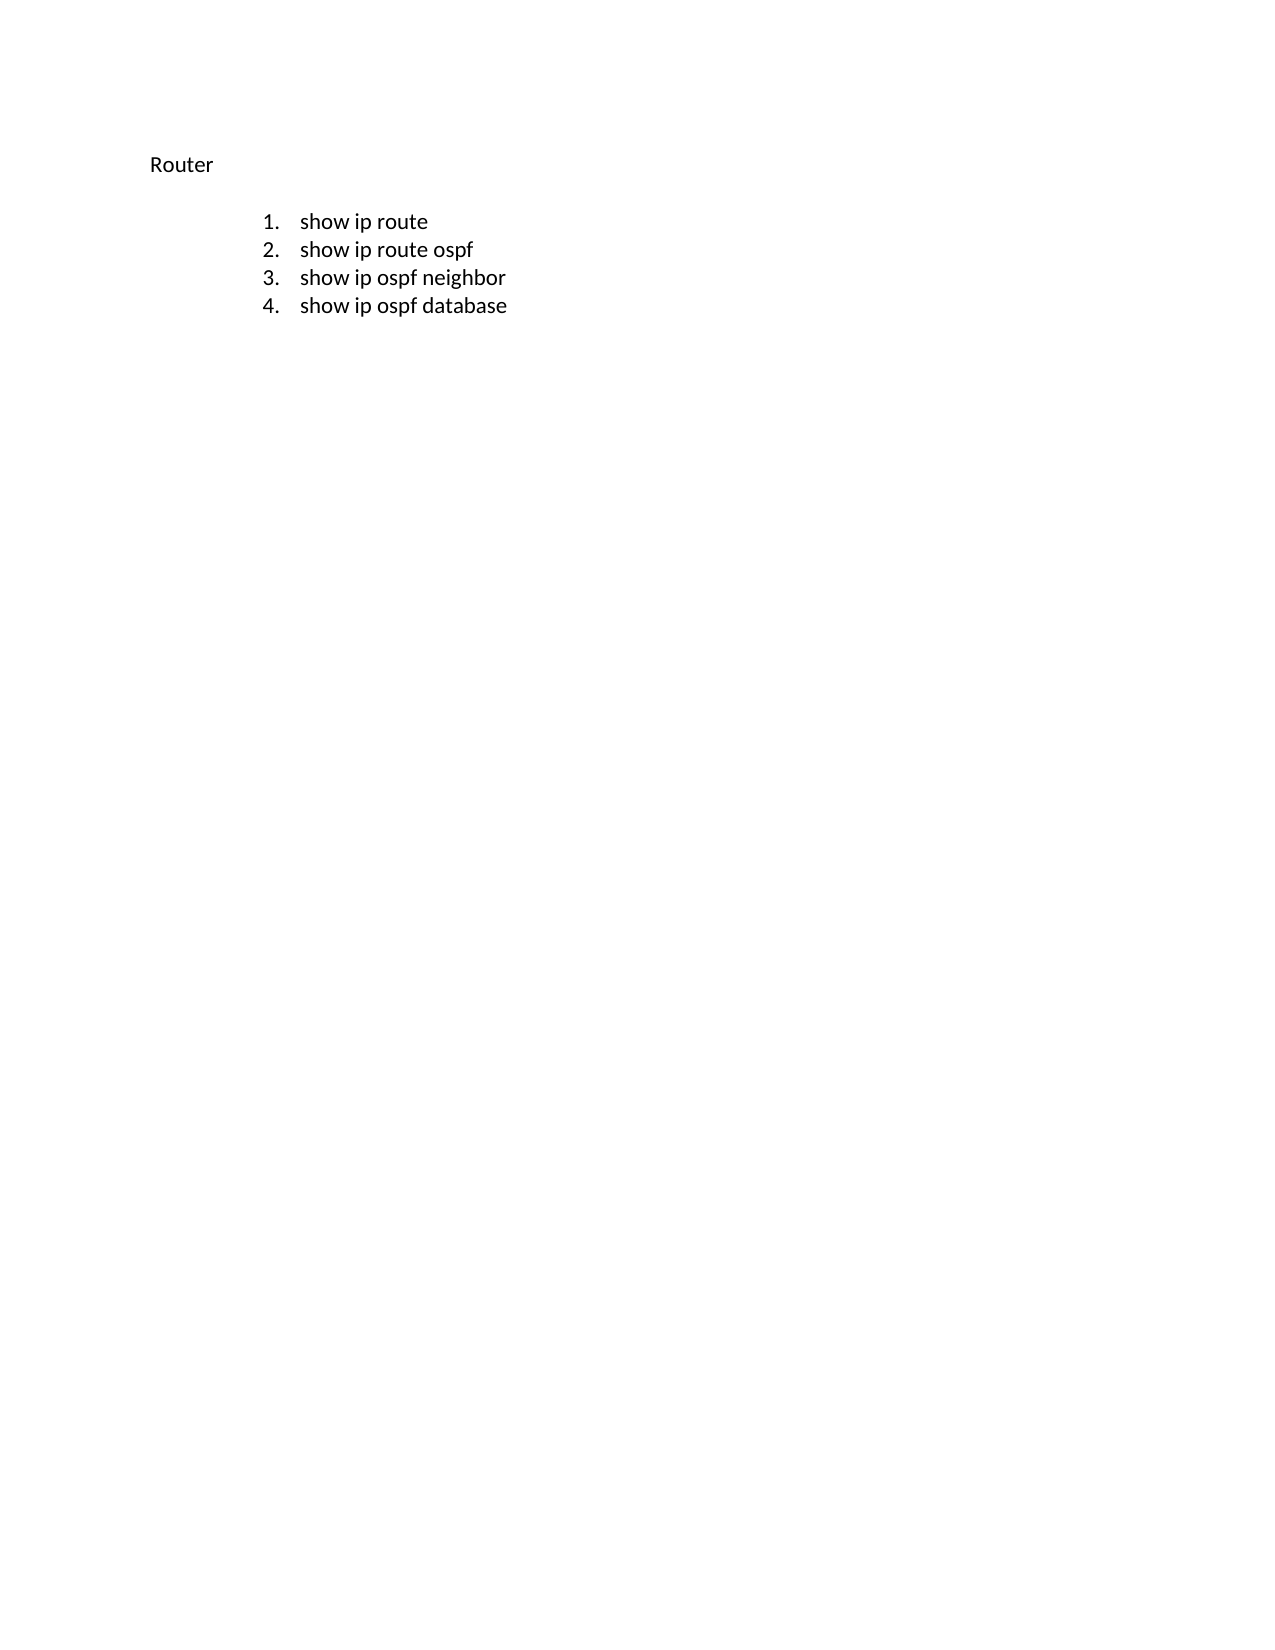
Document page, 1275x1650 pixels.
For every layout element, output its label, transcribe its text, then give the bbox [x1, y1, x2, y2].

list show ip ospf database [262, 291, 1125, 319]
list show ip ospf neighbor [262, 263, 1125, 291]
list show ip route ospf [262, 235, 1125, 263]
text Router [150, 150, 1125, 178]
list show ip route [262, 207, 1125, 235]
